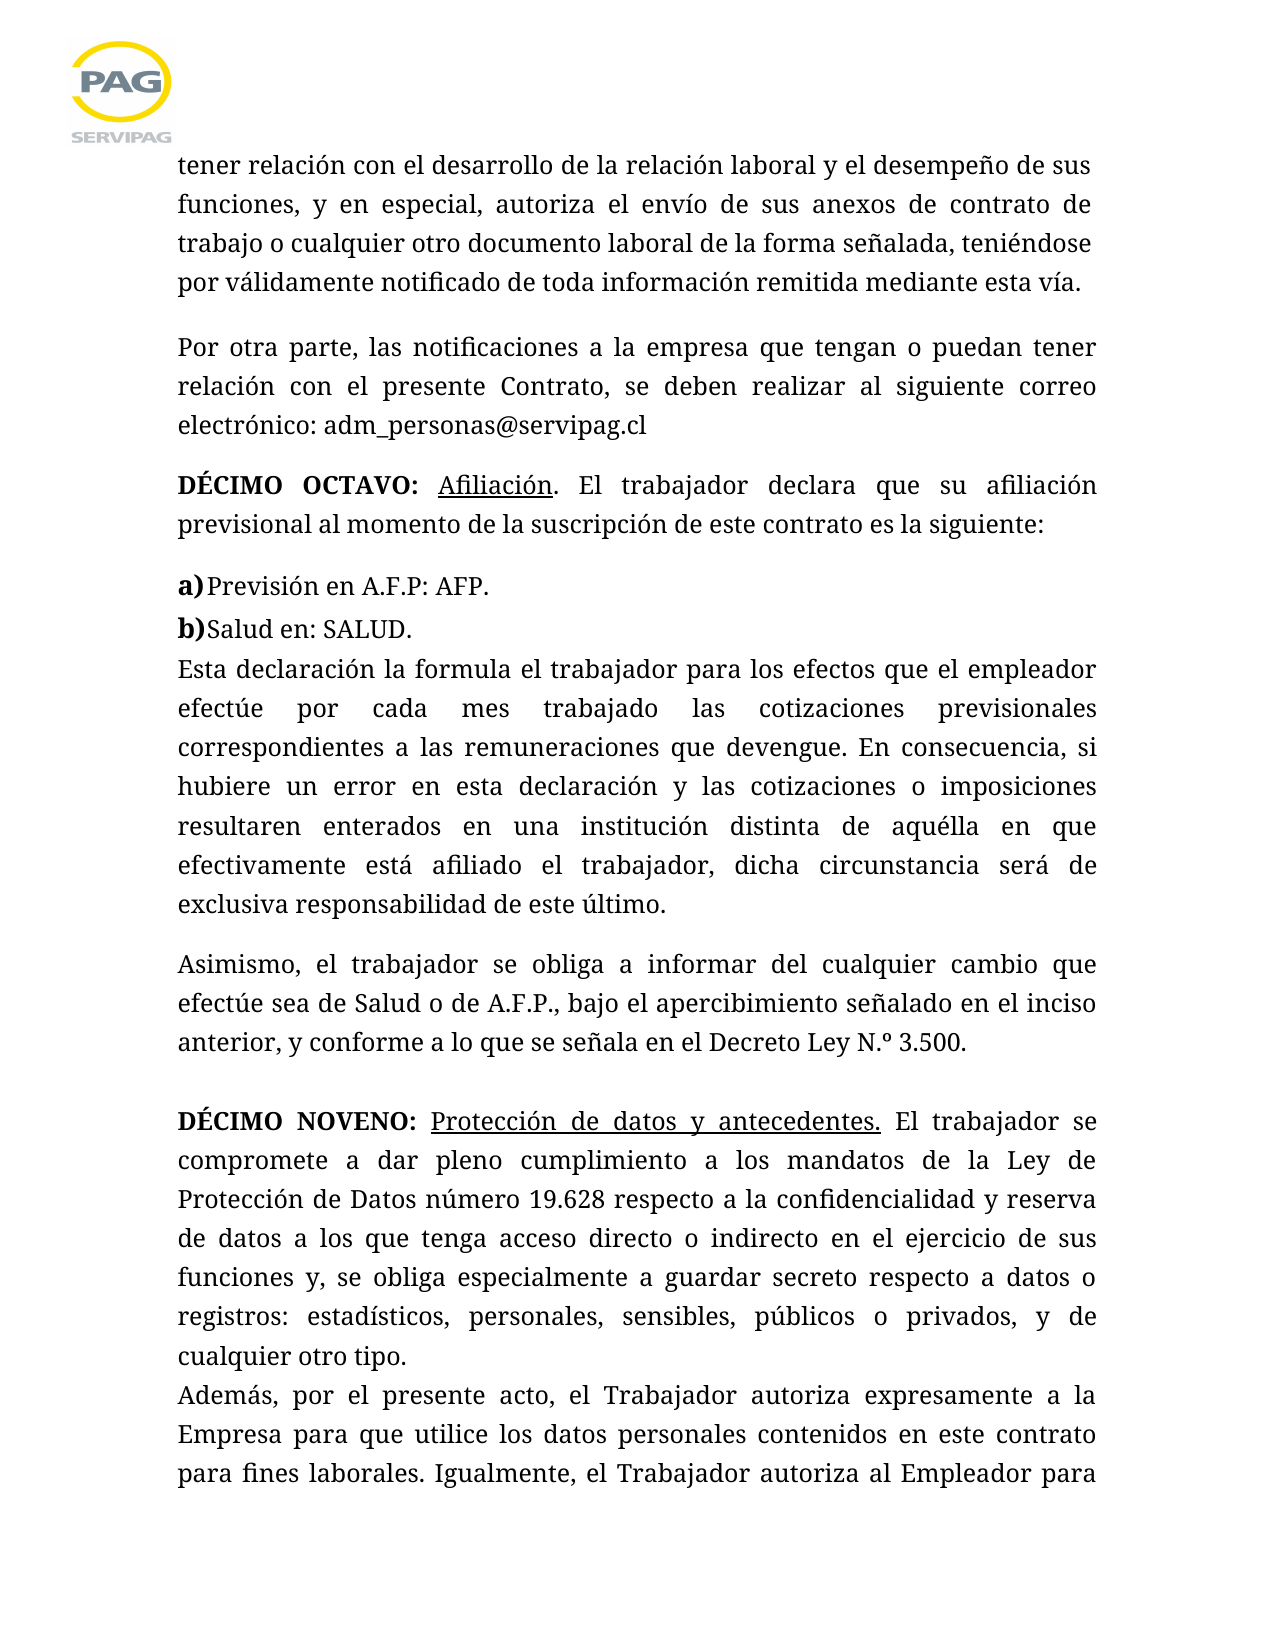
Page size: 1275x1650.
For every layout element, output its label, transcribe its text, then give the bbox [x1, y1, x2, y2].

text DÉCIMO OCTAVO: Afiliación. El trabajador declara que su afiliación previsional al momento de la suscripción de este contrato es la siguiente: [177, 468, 1098, 541]
list Previsión en A.F.P: AFP. [177, 567, 1098, 604]
list DÉCIMO NOVENO: Protección de datos y antecedentes. El trabajador se compromete a dar pleno cumplimiento a los mandatos de la Ley de Protección de Datos número 19.628 respecto a la confidencialidad y reserva de datos a los que tenga acceso directo o indirecto en el ejercicio de sus funciones y, se obliga especialmente a guardar secreto respecto a datos o registros: estadísticos, personales, sensibles, públicos o privados, y de cualquier otro tipo. [177, 1103, 1098, 1372]
list Asimismo, el trabajador se obliga a informar del cualquier cambio que efectúe sea de Salud o de A.F.P., bajo el apercibimiento señalado en el inciso anterior, y conforme a lo que se señala en el Decreto Ley N.º 3.500. [177, 947, 1098, 1059]
picture [65, 37, 178, 148]
list Por otra parte, las notificaciones a la empresa que tengan o puedan tener relación con el presente Contrato, se deben realizar al siguiente correo electrónico: adm_personas@servipag.cl [177, 329, 1098, 442]
text Esta declaración la formula el trabajador para los efectos que el empleador efectúe por cada mes trabajado las cotizaciones previsionales correspondientes a las remuneraciones que devengue. En consecuencia, si hubiere un error en esta declaración y las cotizaciones o imposiciones resultaren enterados en una institución distinta de aquélla en que efectivamente está afiliado el trabajador, dicha circunstancia será de exclusiva responsabilidad de este último. [177, 652, 1098, 921]
list Salud en: SALUD. [177, 609, 1098, 646]
